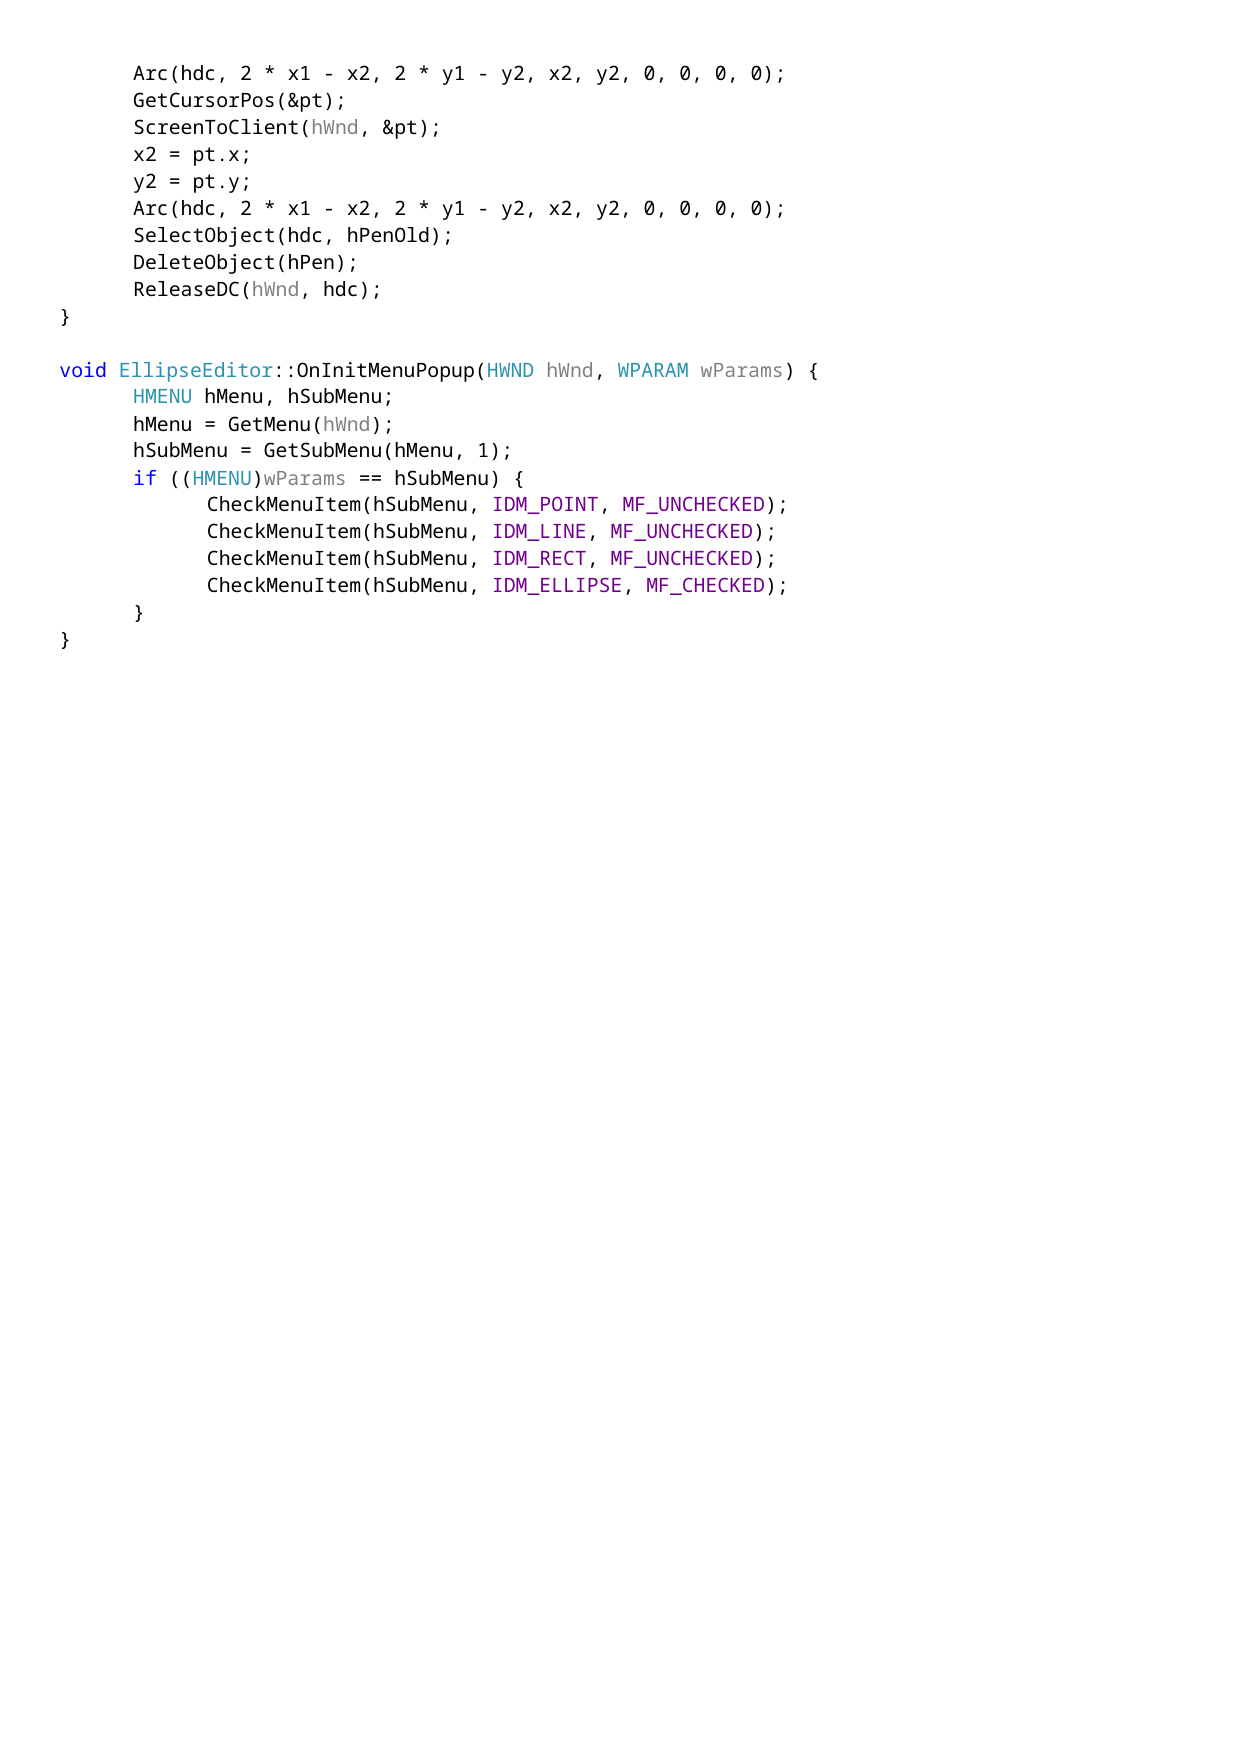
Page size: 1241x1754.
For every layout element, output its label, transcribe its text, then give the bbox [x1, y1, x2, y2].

text ScreenToClient(hWnd, &pt); [59, 113, 1181, 140]
text } [59, 599, 1181, 626]
text Arc(hdc, 2 * x1 - x2, 2 * y1 - y2, x2, y2, 0, 0, 0, 0); [59, 59, 1181, 86]
text } [59, 626, 1181, 653]
text GetCursorPos(&pt); [59, 86, 1181, 113]
text CheckMenuItem(hSubMenu, IDM_LINE, MF_UNCHECKED); [59, 518, 1181, 545]
text y2 = pt.y; [59, 167, 1181, 194]
text Arc(hdc, 2 * x1 - x2, 2 * y1 - y2, x2, y2, 0, 0, 0, 0); [59, 194, 1181, 221]
text } [59, 302, 1181, 329]
text CheckMenuItem(hSubMenu, IDM_POINT, MF_UNCHECKED); [59, 491, 1181, 518]
text hMenu = GetMenu(hWnd); [59, 410, 1181, 437]
text ReleaseDC(hWnd, hdc); [59, 275, 1181, 302]
text x2 = pt.x; [59, 140, 1181, 167]
text void EllipseEditor::OnInitMenuPopup(HWND hWnd, WPARAM wParams) { [59, 356, 1181, 383]
text if ((HMENU)wParams == hSubMenu) { [59, 464, 1181, 491]
text HMENU hMenu, hSubMenu; [59, 383, 1181, 410]
text CheckMenuItem(hSubMenu, IDM_RECT, MF_UNCHECKED); [59, 545, 1181, 572]
text hSubMenu = GetSubMenu(hMenu, 1); [59, 437, 1181, 464]
text SelectObject(hdc, hPenOld); [59, 221, 1181, 248]
text DeleteObject(hPen); [59, 248, 1181, 275]
text CheckMenuItem(hSubMenu, IDM_ELLIPSE, MF_CHECKED); [59, 572, 1181, 599]
